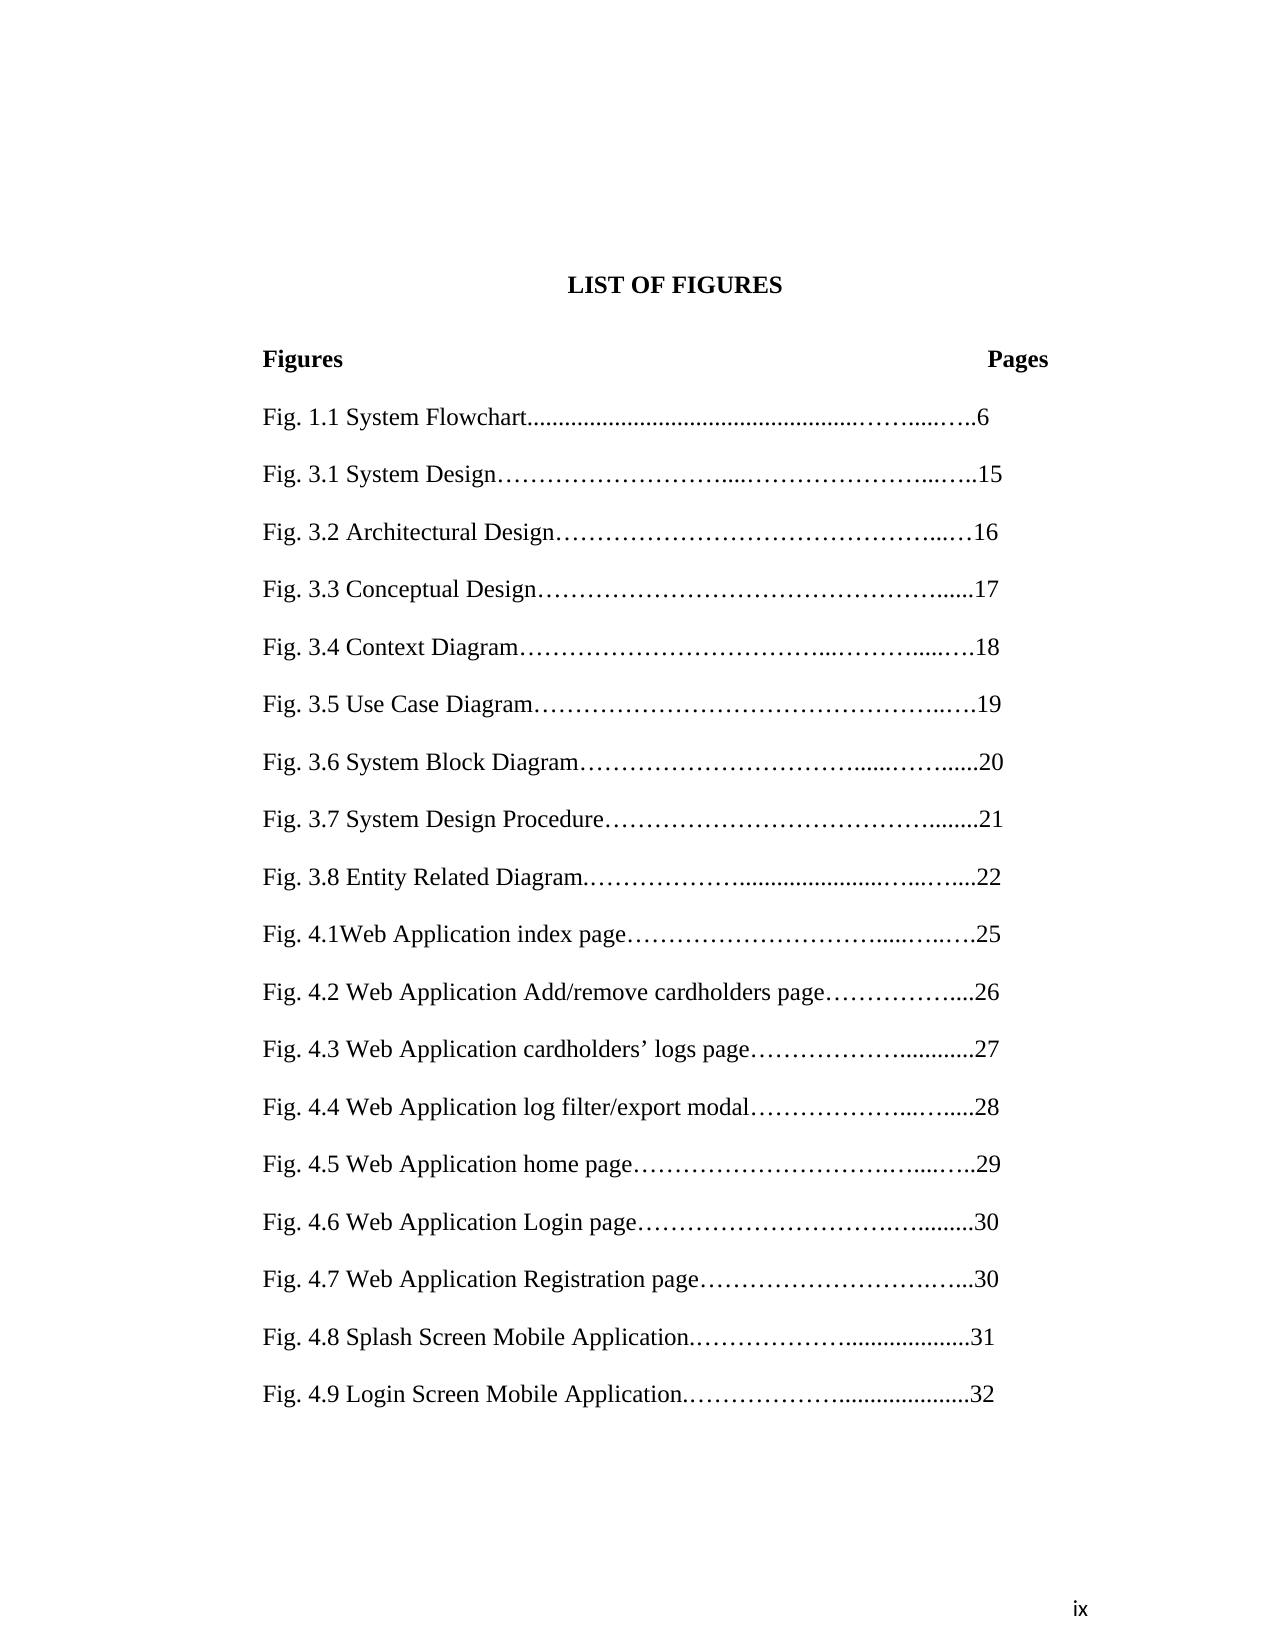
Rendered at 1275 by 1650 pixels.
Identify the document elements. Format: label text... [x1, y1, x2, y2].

text Fig. 3.7 System Design Procedure…………………………………........21 [262, 804, 1088, 833]
text LIST OF FIGURES [262, 270, 1088, 299]
text Fig. 3.1 System Design………………………....…………………...…..15 [262, 459, 1088, 488]
text Figures Pages [262, 344, 1088, 373]
text Fig. 3.3 Conceptual Design…………………………………………......17 [238, 574, 1088, 603]
text Fig. 3.6 System Block Diagram……………………………......……......20 [262, 747, 1088, 775]
text Fig. 4.9 Login Screen Mobile Application.……………….....................32 [262, 1379, 1088, 1408]
text Fig. 3.4 Context Diagram………………………………...……….....….18 [262, 632, 1088, 660]
text Fig. 4.1Web Application index page………………………….....…..….25 [262, 919, 1088, 948]
text Fig. 4.3 Web Application cardholders’ logs page………………............27 [262, 1034, 1088, 1063]
text Fig. 4.2 Web Application Add/remove cardholders page……………....26 [262, 977, 1088, 1005]
text Fig. 3.8 Entity Related Diagram.……………….......................…...…....22 [262, 862, 1088, 890]
text Fig. 4.8 Splash Screen Mobile Application.………………....................31 [262, 1322, 1088, 1350]
text Fig. 4.7 Web Application Registration page……………………….…...30 [262, 1264, 1088, 1293]
text Fig. 4.6 Web Application Login page………………………….….........30 [262, 1207, 1088, 1235]
text Fig. 3.2 Architectural Design………………………………………...…16 [262, 517, 1088, 545]
text Fig. 1.1 System Flowchart.....................................................…….....…..6 [262, 402, 1088, 430]
text Fig. 3.5 Use Case Diagram…………………………………………..….19 [262, 689, 1088, 718]
text Fig. 4.5 Web Application home page………………………….…....…..29 [262, 1149, 1088, 1178]
text Fig. 4.4 Web Application log filter/export modal………………...….....28 [262, 1092, 1088, 1120]
